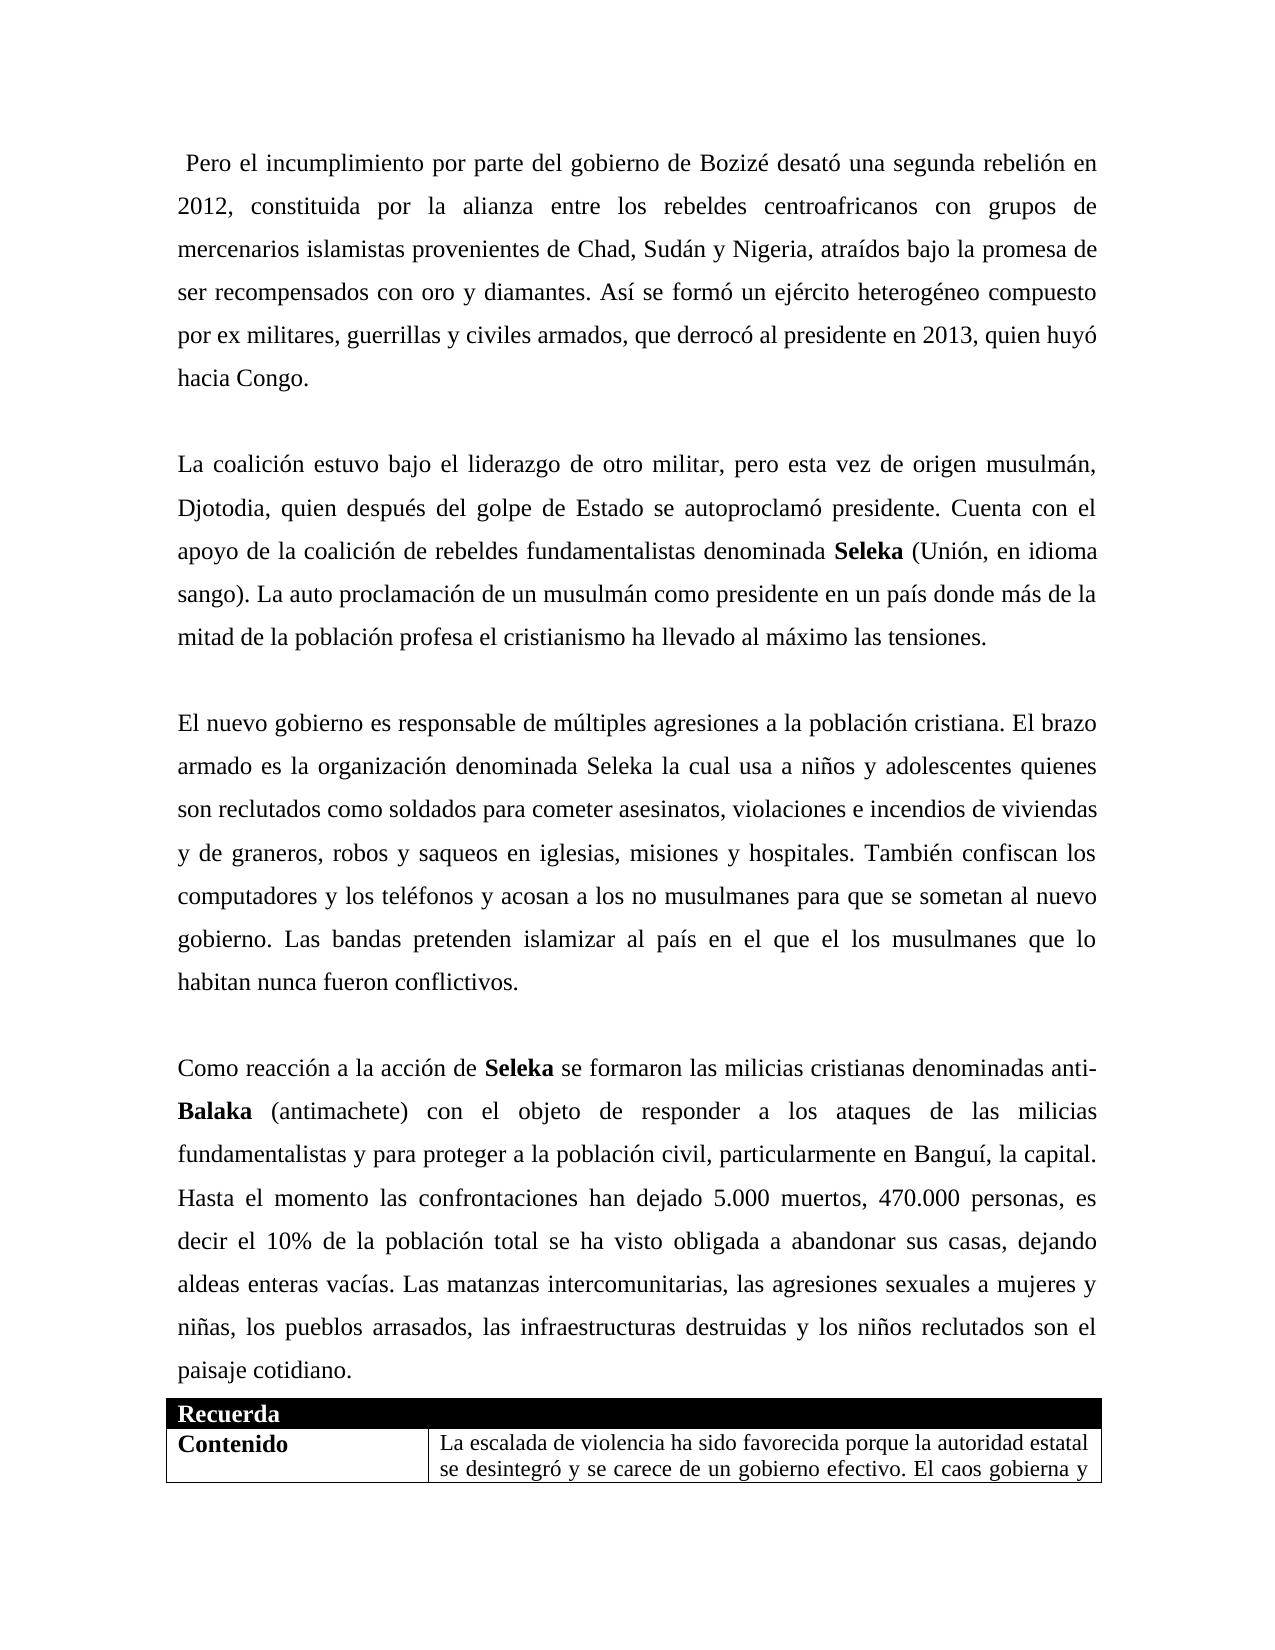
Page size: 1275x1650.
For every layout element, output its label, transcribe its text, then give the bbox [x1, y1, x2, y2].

text Como reacción a la acción de Seleka se formaron las milicias cristianas denominadas anti-Balaka (antimachete) con el objeto de responder a los ataques de las milicias fundamentalistas y para proteger a la población civil, particularmente en Banguí, la capital. Hasta el momento las confrontaciones han dejado 5.000 muertos, 470.000 personas, es decir el 10% de la población total se ha visto obligada a abandonar sus casas, dejando aldeas enteras vacías. Las matanzas intercomunitarias, las agresiones sexuales a mujeres y niñas, los pueblos arrasados, las infraestructuras destruidas y los niños reclutados son el paisaje cotidiano. [177, 1053, 1098, 1384]
text La coalición estuvo bajo el liderazgo de otro militar, pero esta vez de origen musulmán, Djotodia, quien después del golpe de Estado se autoproclamó presidente. Cuenta con el apoyo de la coalición de rebeldes fundamentalistas denominada Seleka (Unión, en idioma sango). La auto proclamación de un musulmán como presidente en un país donde más de la mitad de la población profesa el cristianismo ha llevado al máximo las tensiones. [177, 449, 1098, 651]
table_header Recuerda [167, 1399, 1101, 1428]
text Pero el incumplimiento por parte del gobierno de Bozizé desató una segunda rebelión en 2012, constituida por la alianza entre los rebeldes centroafricanos con grupos de mercenarios islamistas provenientes de Chad, Sudán y Nigeria, atraídos bajo la promesa de ser recompensados con oro y diamantes. Así se formó un ejército heterogéneo compuesto por ex militares, guerrillas y civiles armados, que derrocó al presidente en 2013, quien huyó hacia Congo. [177, 148, 1098, 392]
table_cell Contenido [167, 1429, 428, 1482]
text El nuevo gobierno es responsable de múltiples agresiones a la población cristiana. El brazo armado es la organización denominada Seleka la cual usa a niños y adolescentes quienes son reclutados como soldados para cometer asesinatos, violaciones e incendios de viviendas y de graneros, robos y saqueos en iglesias, misiones y hospitales. También confiscan los computadores y los teléfonos y acosan a los no musulmanes para que se sometan al nuevo gobierno. Las bandas pretenden islamizar al país en el que el los musulmanes que lo habitan nunca fueron conflictivos. [177, 708, 1098, 996]
